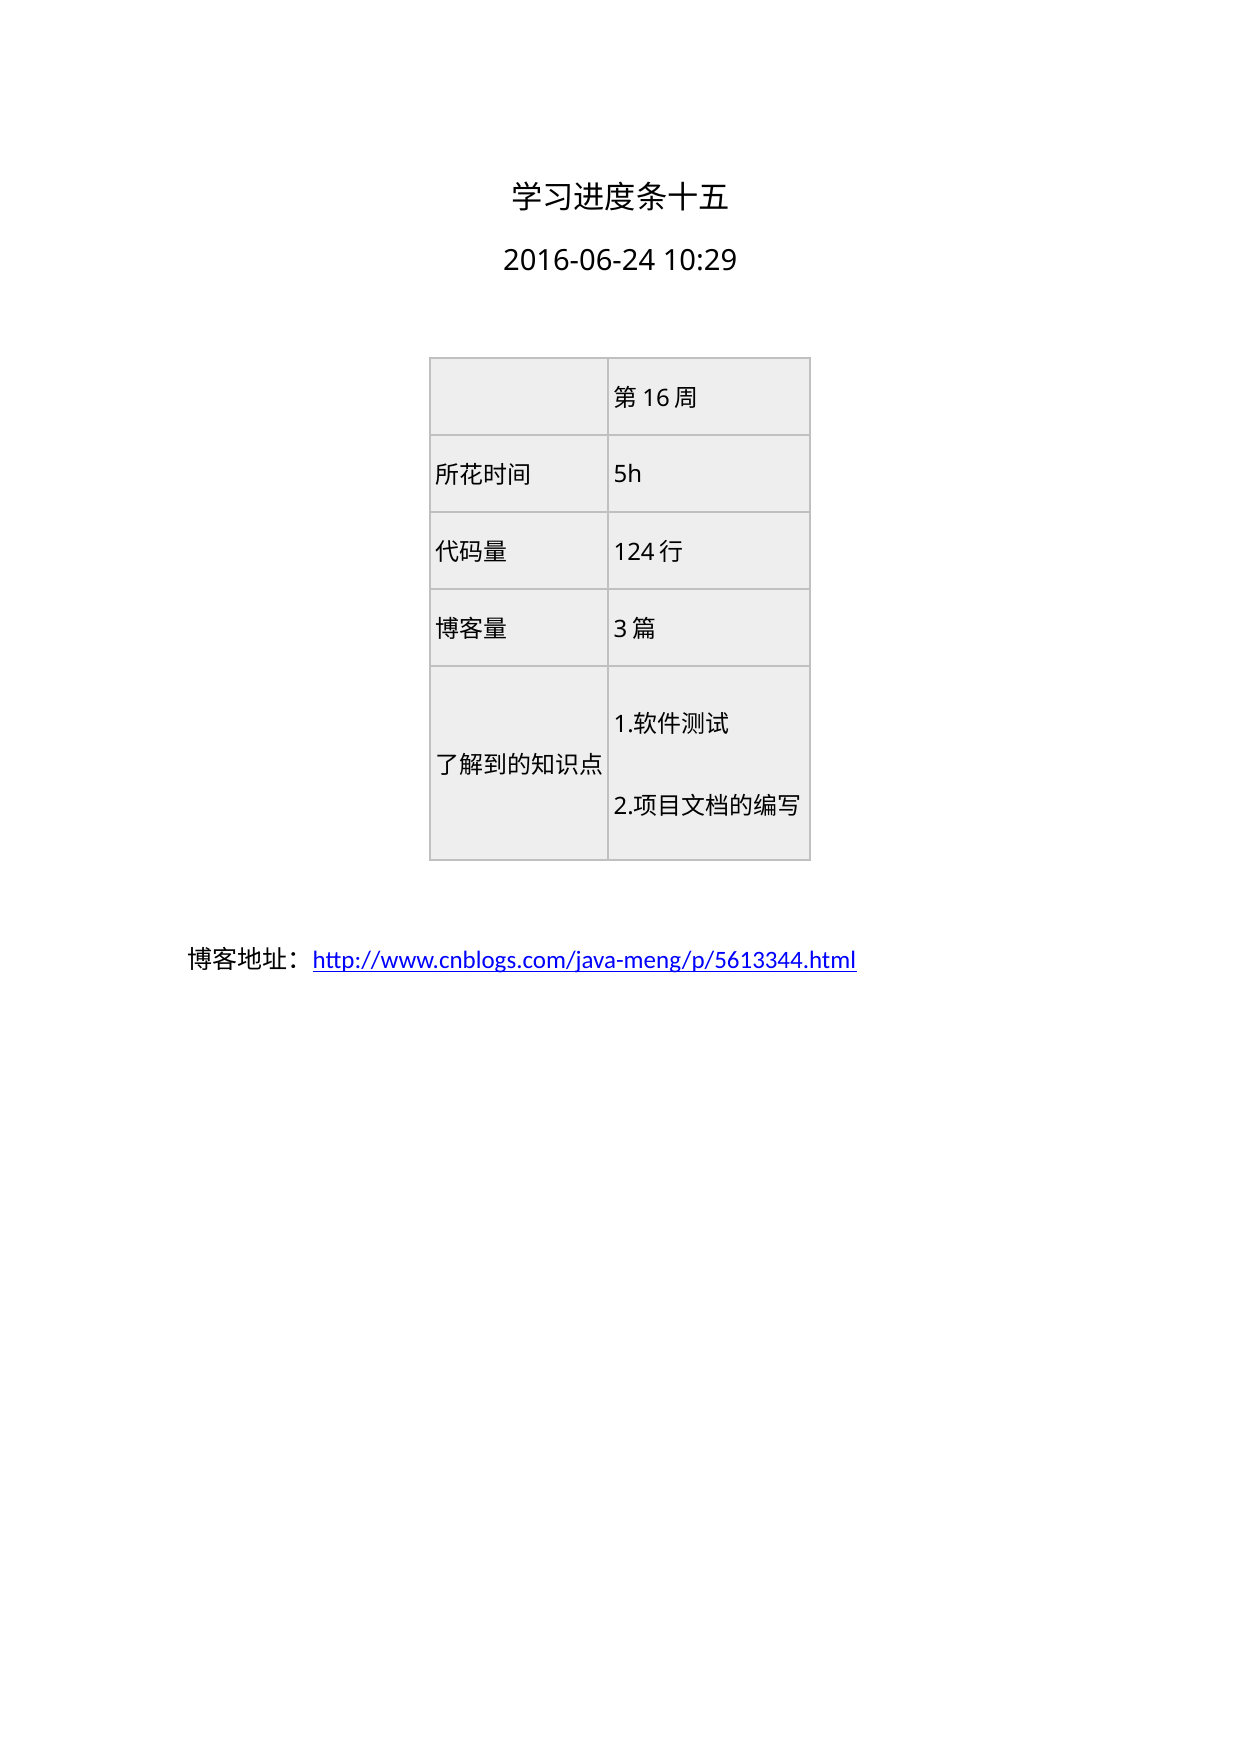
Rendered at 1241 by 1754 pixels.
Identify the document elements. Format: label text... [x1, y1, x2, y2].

table_cell 1.软件测试 2.项目文档的编写 [609, 667, 809, 859]
table_cell 5h [609, 436, 809, 511]
table_cell 了解到的知识点 [431, 667, 607, 859]
table_cell 3篇 [609, 590, 809, 665]
table_header 第16周 [609, 359, 809, 434]
table_cell 所花时间 [431, 436, 607, 511]
table_cell 代码量 [431, 513, 607, 588]
table_cell 博客量 [431, 590, 607, 665]
table_header [431, 359, 607, 434]
text 2016-06-24 10:29 [187, 227, 1053, 292]
table_cell 124行 [609, 513, 809, 588]
text 学习进度条十五 [187, 162, 1053, 227]
text 博客地址：http://www.cnblogs.com/java-meng/p/5613344.html [187, 926, 1053, 991]
